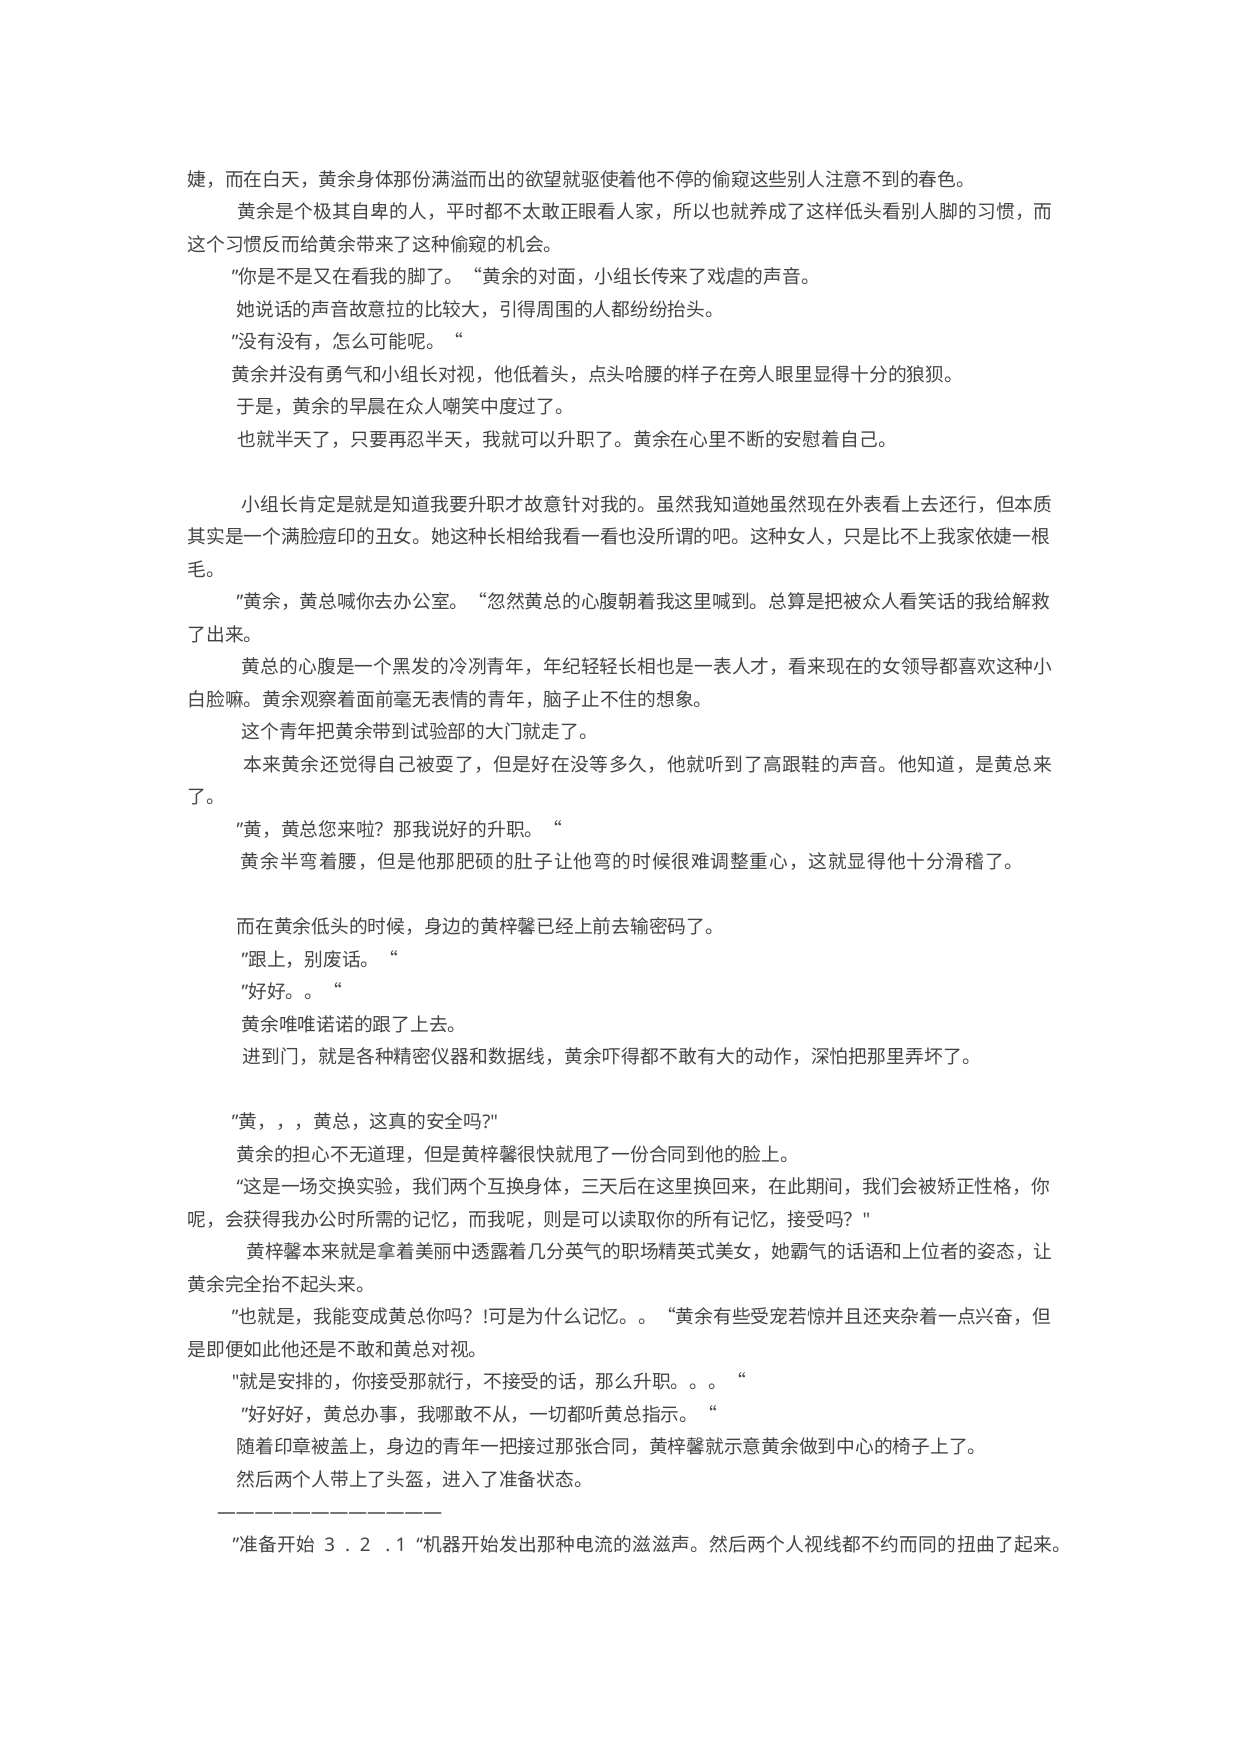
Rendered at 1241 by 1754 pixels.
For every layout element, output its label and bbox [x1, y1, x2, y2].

text [187, 162, 1053, 1592]
